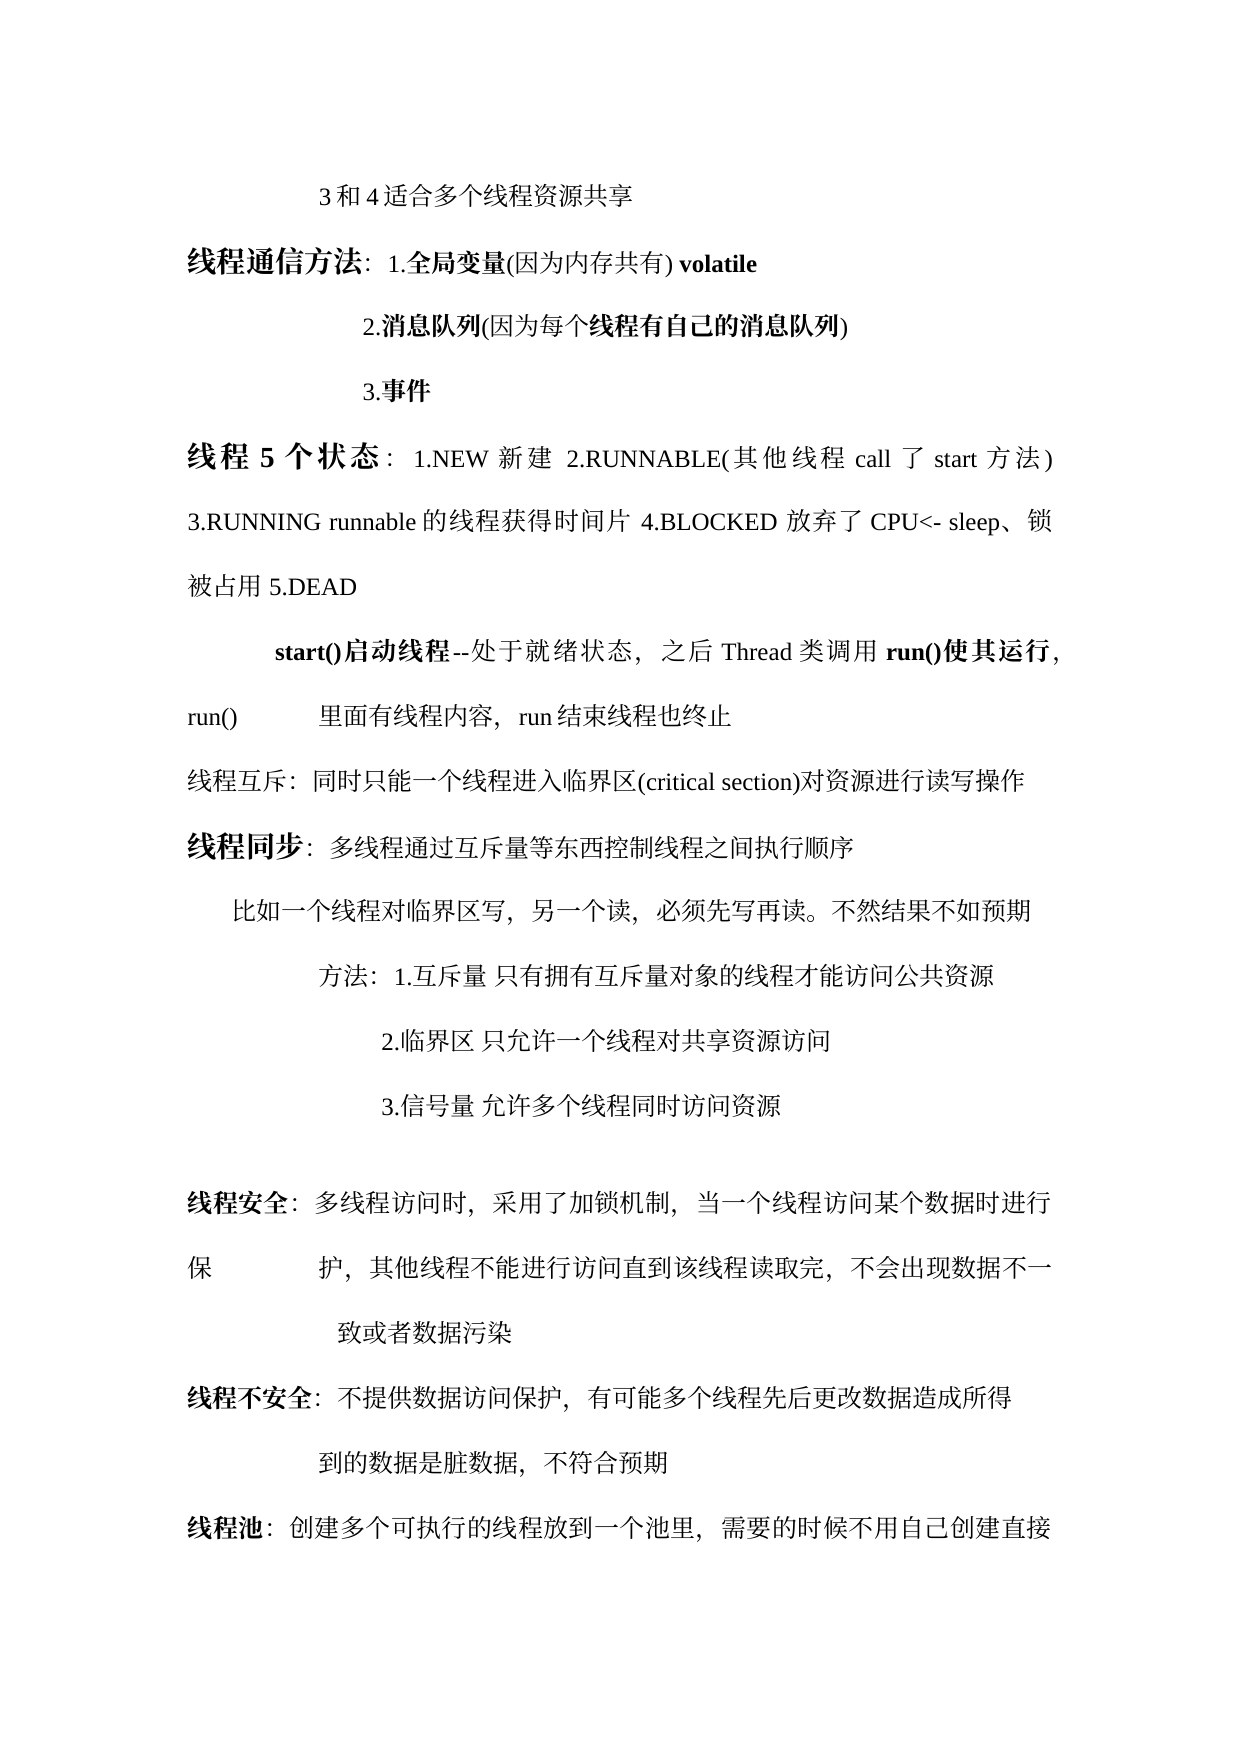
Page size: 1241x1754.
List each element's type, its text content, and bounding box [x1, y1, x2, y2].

text 2.临界区 只允许一个线程对共享资源访问 [187, 1007, 1053, 1072]
text 线程互斥：同时只能一个线程进入临界区(critical section)对资源进行读写操作 [187, 747, 1053, 812]
text 线程5个状态：1.NEW新建 2.RUNNABLE(其他线程call了start方法) 3.RUNNING runnable的线程获得时间片 4.BLOCKED 放弃了CPU<- sleep、锁被占用 5.DEAD [187, 422, 1053, 617]
text 3.事件 [187, 357, 1053, 422]
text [187, 1494, 1053, 1559]
text 线程同步：多线程通过互斥量等东西控制线程之间执行顺序 [187, 812, 1053, 877]
text 3.信号量 允许多个线程同时访问资源 [187, 1072, 1053, 1137]
text 3和4适合多个线程资源共享 [319, 162, 1053, 227]
text 线程不安全：不提供数据访问保护，有可能多个线程先后更改数据造成所得 到的数据是脏数据，不符合预期 [187, 1364, 1053, 1494]
text 2.消息队列(因为每个线程有自己的消息队列) [319, 292, 1053, 357]
text 线程通信方法：1.全局变量(因为内存共有) volatile [187, 227, 1053, 292]
text 方法：1.互斥量 只有拥有互斥量对象的线程才能访问公共资源 [187, 942, 1053, 1007]
text start()启动线程--处于就绪状态，之后Thread类调用run()使其运行，run() 里面有线程内容，run结束线程也终止 [187, 617, 1053, 747]
text 线程安全：多线程访问时，采用了加锁机制，当一个线程访问某个数据时进行保 护，其他线程不能进行访问直到该线程读取完，不会出现数据不一 致或者数据污染 [187, 1169, 1053, 1364]
text 比如一个线程对临界区写，另一个读，必须先写再读。不然结果不如预期 [187, 877, 1053, 942]
